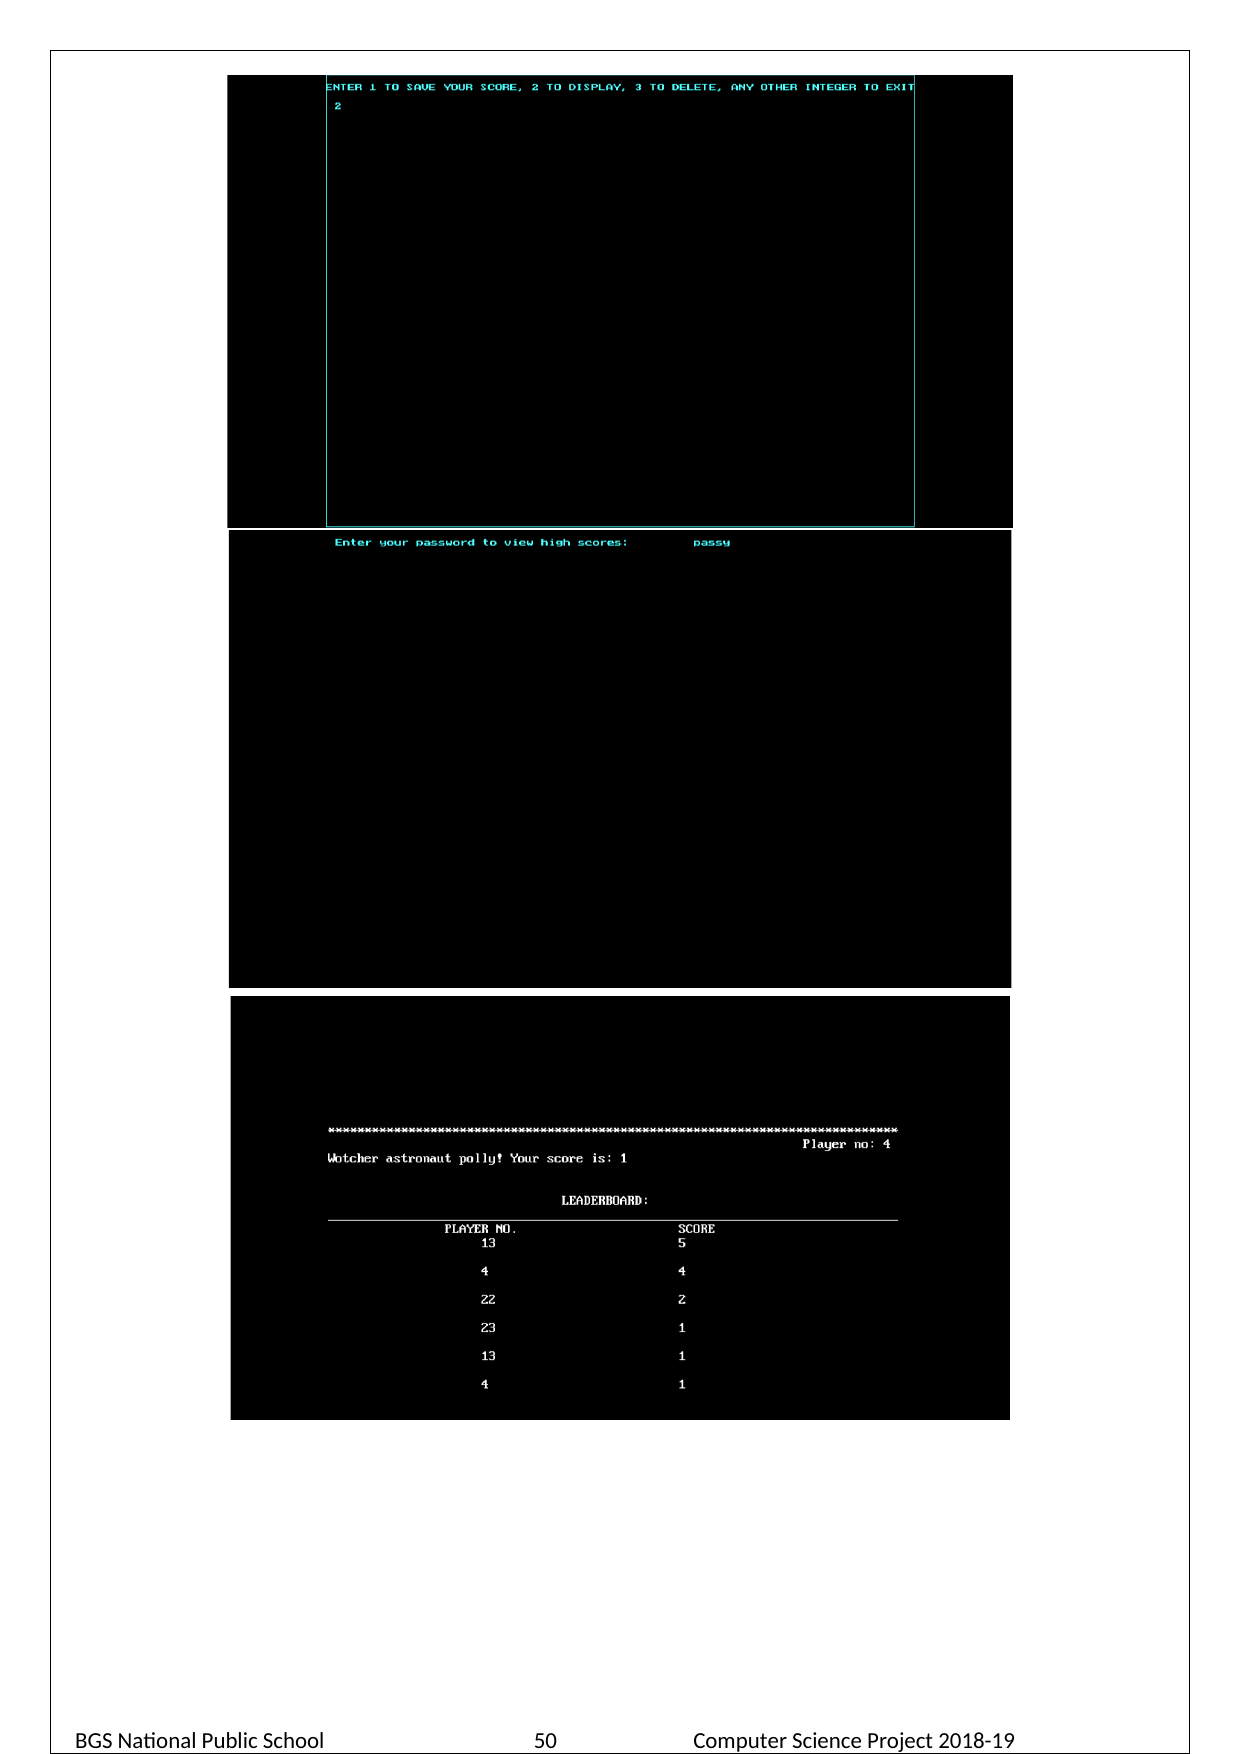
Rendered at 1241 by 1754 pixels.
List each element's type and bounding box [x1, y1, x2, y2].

picture [227, 75, 1013, 528]
picture [230, 996, 1010, 1420]
picture [228, 530, 1012, 988]
